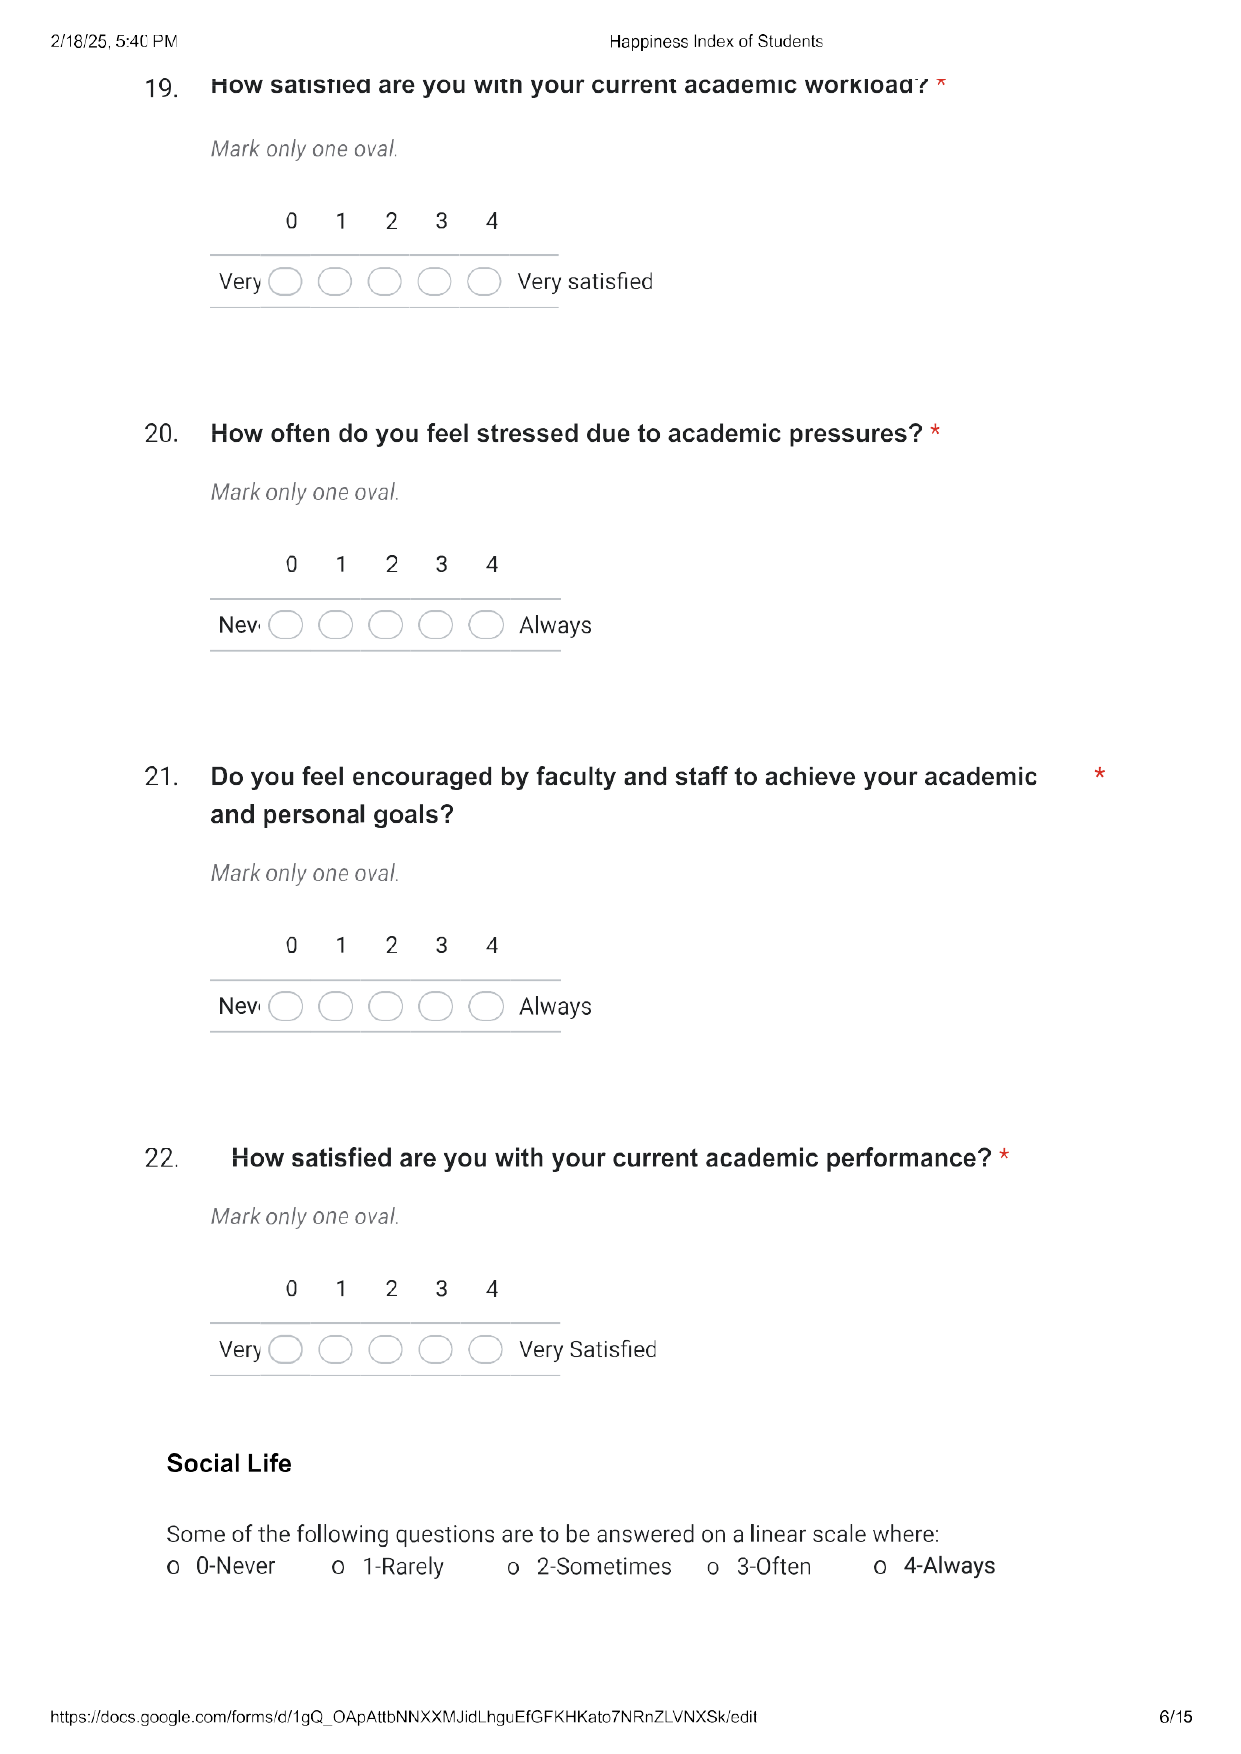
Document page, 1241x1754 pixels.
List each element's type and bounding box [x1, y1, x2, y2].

picture [153, 35, 177, 47]
picture [355, 1207, 398, 1224]
picture [145, 766, 168, 785]
picture [51, 1710, 757, 1726]
picture [212, 423, 940, 447]
picture [386, 555, 398, 572]
picture [145, 423, 171, 442]
picture [418, 991, 453, 1021]
picture [368, 991, 403, 1021]
picture [266, 1207, 307, 1229]
picture [248, 1453, 291, 1472]
picture [268, 610, 303, 639]
picture [266, 863, 307, 886]
picture [519, 615, 591, 638]
picture [355, 482, 398, 500]
picture [486, 556, 498, 572]
picture [210, 1322, 656, 1376]
picture [212, 79, 946, 98]
picture [313, 1211, 348, 1224]
picture [212, 766, 1037, 790]
picture [266, 482, 307, 505]
picture [167, 1524, 316, 1542]
picture [694, 34, 823, 47]
picture [116, 35, 148, 47]
picture [268, 991, 303, 1021]
picture [318, 991, 353, 1021]
picture [1160, 1710, 1181, 1723]
picture [211, 1207, 261, 1224]
picture [159, 78, 171, 97]
picture [386, 1280, 397, 1296]
picture [211, 482, 261, 500]
picture [313, 868, 348, 881]
picture [611, 35, 688, 51]
picture [386, 936, 397, 953]
picture [197, 1556, 275, 1574]
picture [486, 1280, 498, 1297]
picture [486, 937, 498, 953]
picture [386, 212, 397, 229]
picture [486, 212, 498, 229]
picture [211, 804, 359, 828]
picture [519, 996, 591, 1019]
picture [355, 863, 398, 881]
picture [74, 34, 110, 50]
picture [318, 1524, 938, 1579]
picture [211, 863, 261, 881]
picture [468, 610, 504, 639]
picture [468, 991, 504, 1021]
picture [368, 610, 403, 639]
picture [374, 804, 453, 828]
picture [418, 610, 453, 639]
picture [313, 487, 348, 500]
picture [167, 1453, 239, 1472]
picture [167, 1560, 179, 1574]
picture [51, 34, 71, 47]
picture [233, 1147, 1009, 1172]
picture [145, 1148, 178, 1167]
picture [211, 139, 397, 161]
picture [874, 1560, 886, 1574]
picture [210, 254, 652, 308]
picture [318, 610, 353, 639]
